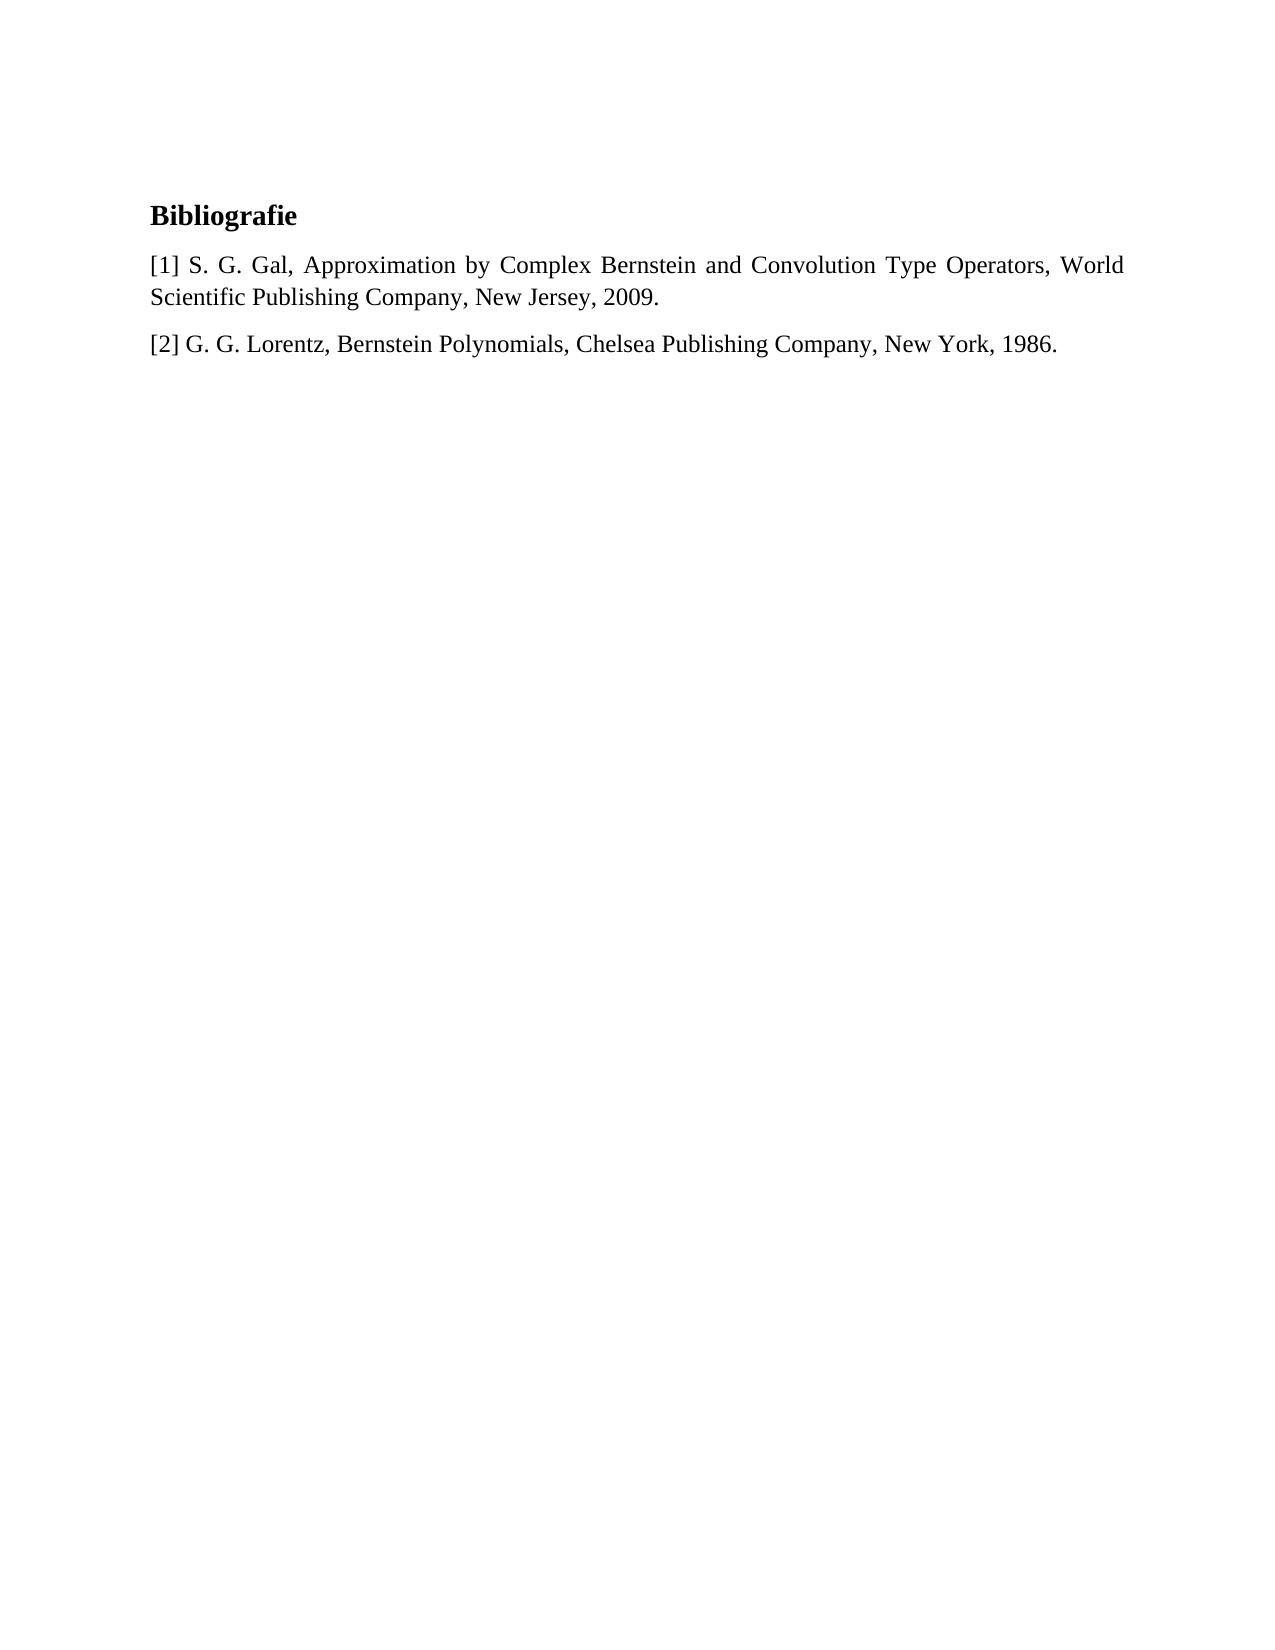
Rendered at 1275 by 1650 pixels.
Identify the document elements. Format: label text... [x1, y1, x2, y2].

text [2] G. G. Lorentz, Bernstein Polynomials, Chelsea Publishing Company, New York, 1986. [150, 329, 1125, 358]
text Bibliografie [150, 198, 1125, 231]
text [1] S. G. Gal, Approximation by Complex Bernstein and Convolution Type Operators, World Scientific Publishing Company, New Jersey, 2009. [150, 251, 1125, 310]
